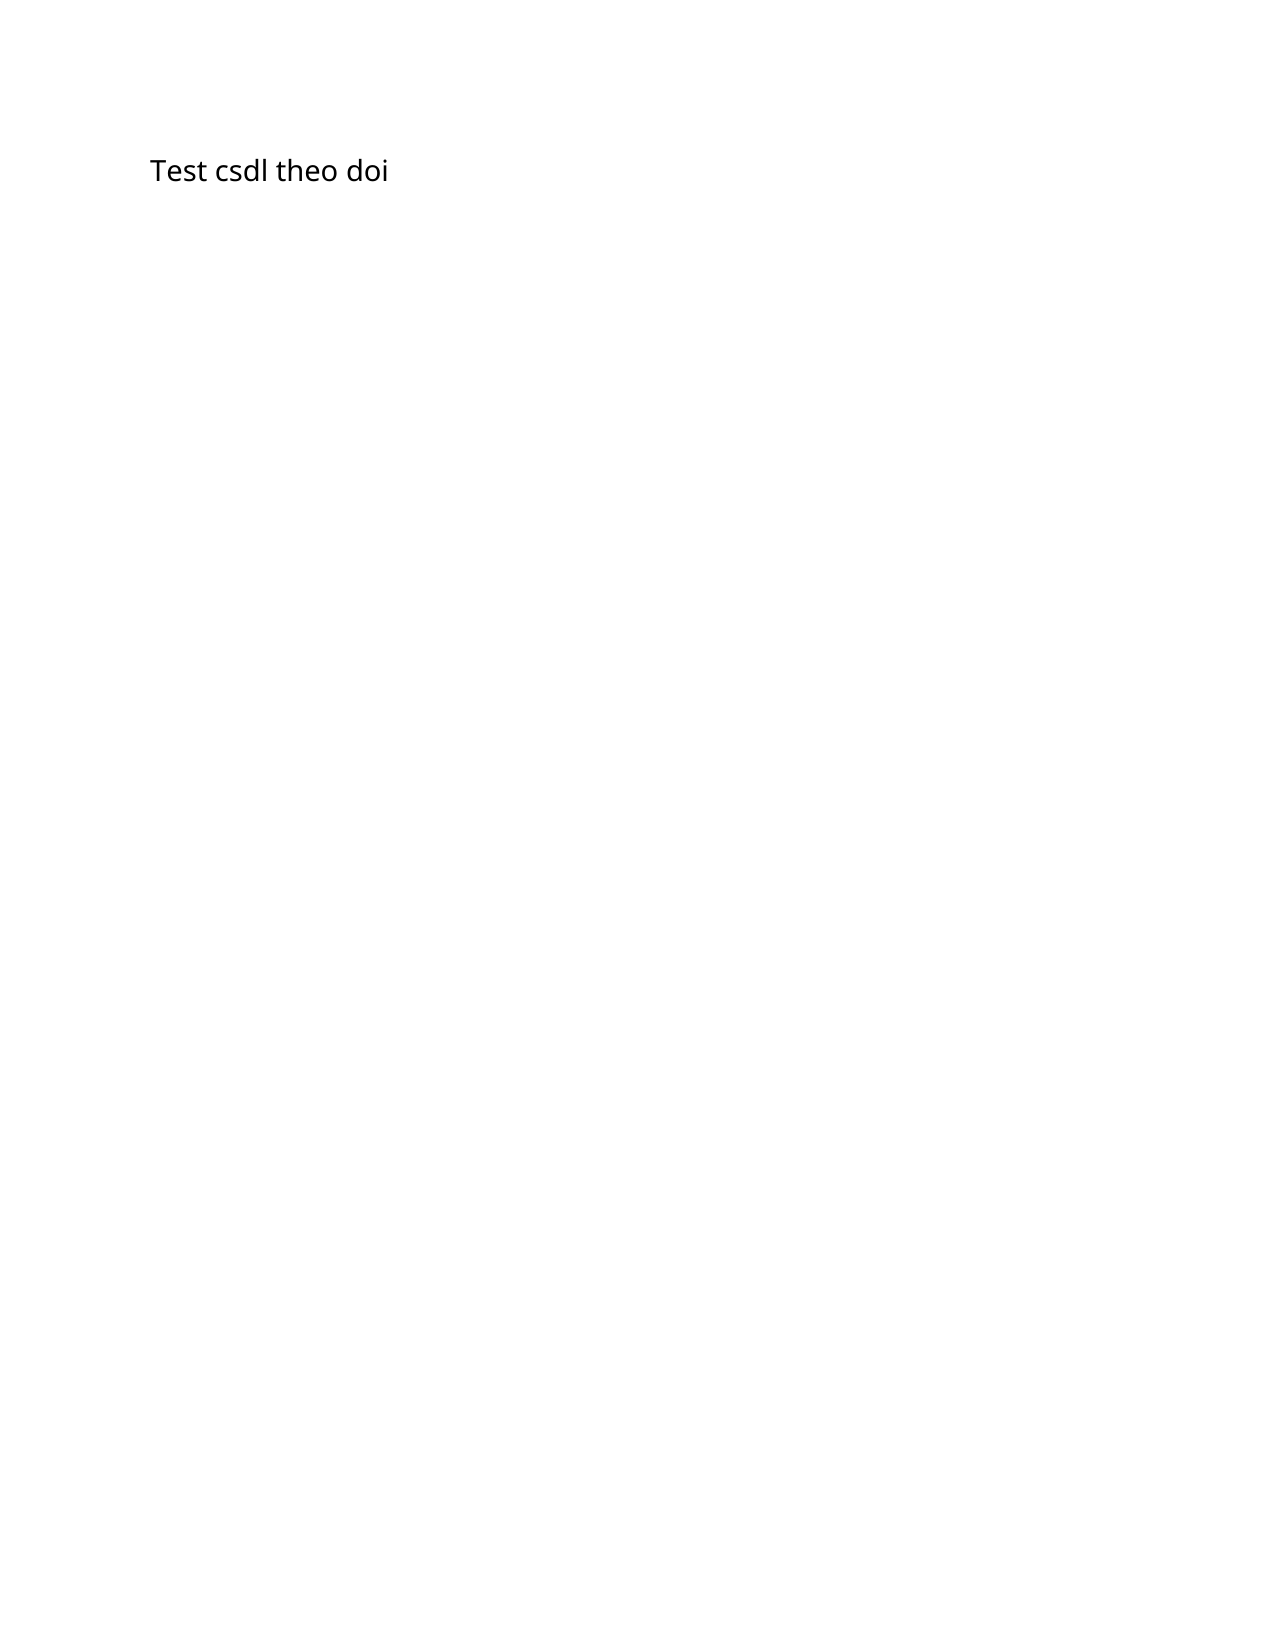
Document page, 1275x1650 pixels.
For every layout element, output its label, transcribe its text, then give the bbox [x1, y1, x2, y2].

text Test csdl theo doi [150, 150, 1125, 190]
